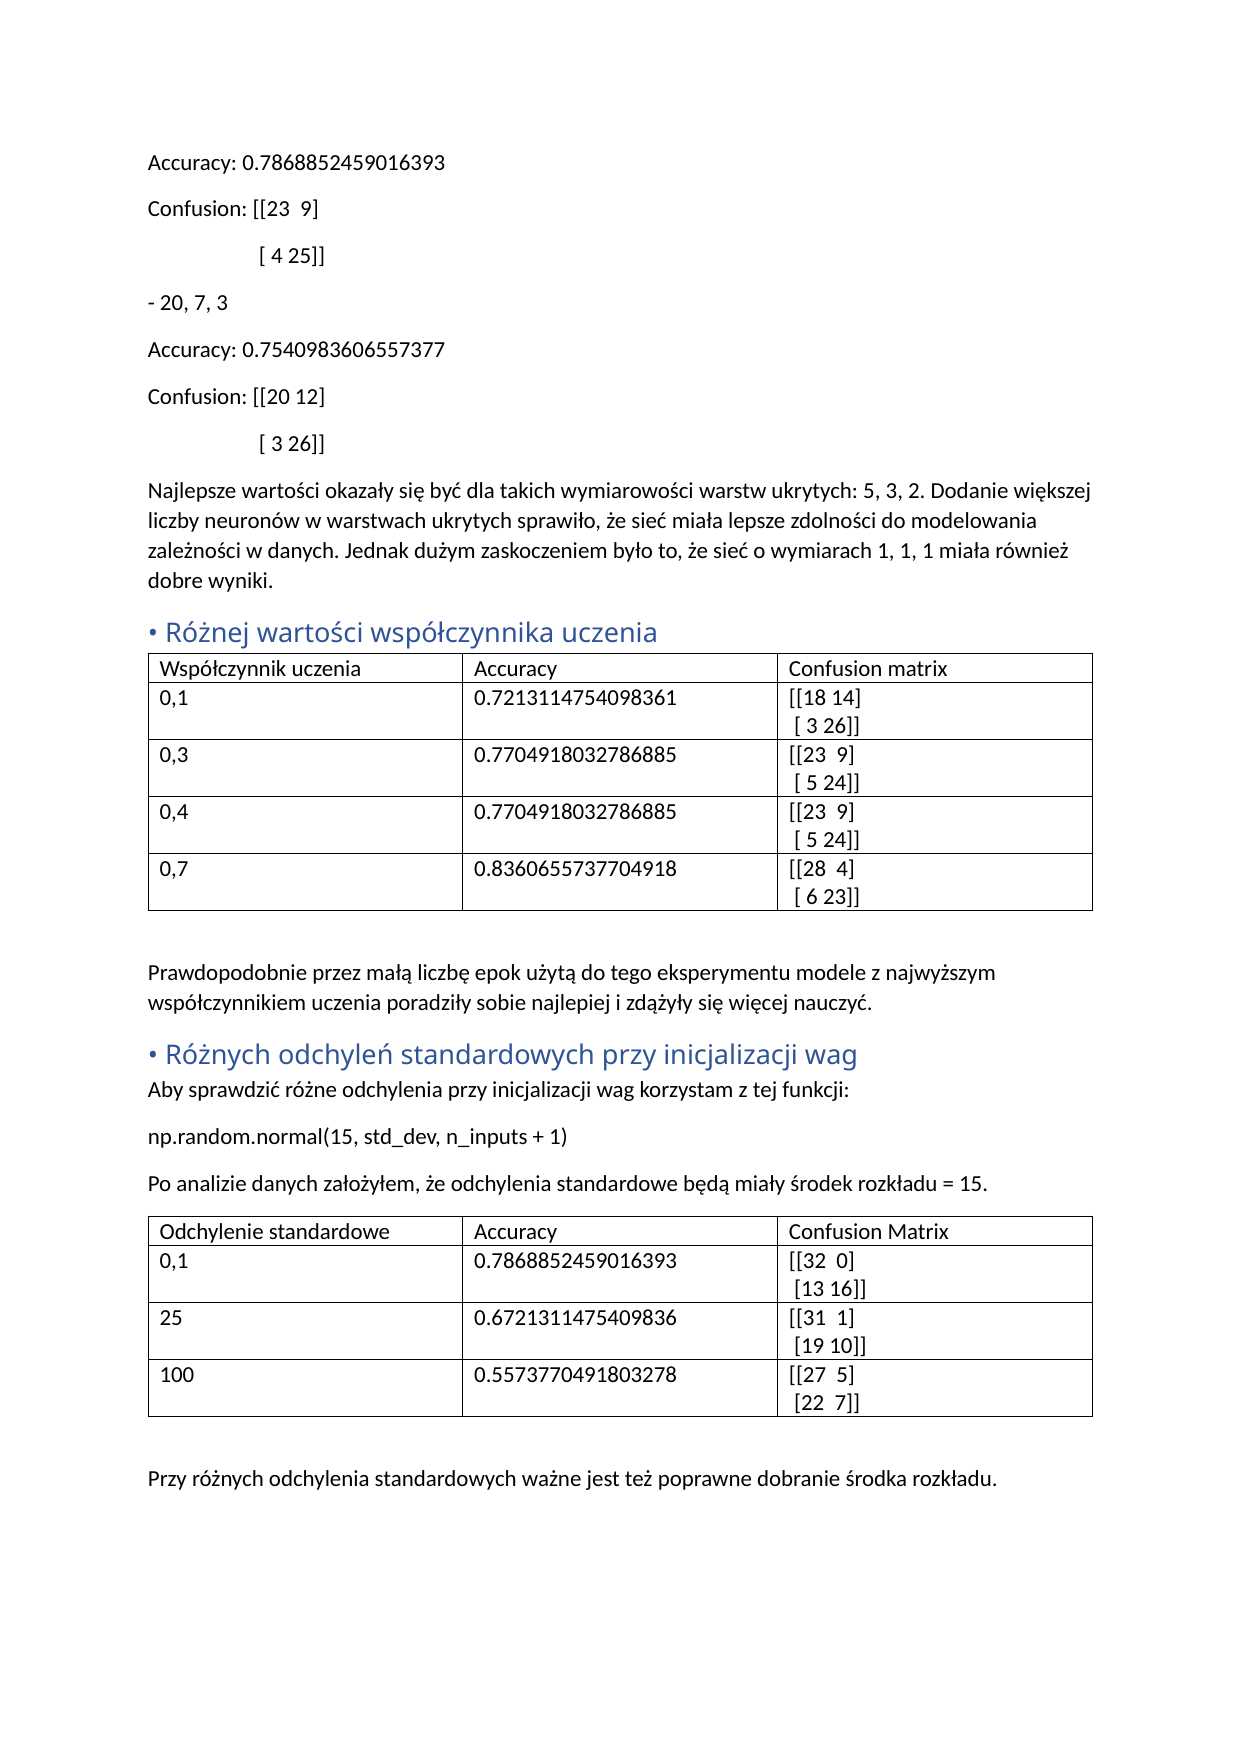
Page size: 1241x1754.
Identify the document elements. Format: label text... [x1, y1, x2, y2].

subtitle • Różnych odchyleń standardowych przy inicjalizacji wag [148, 1035, 1093, 1072]
table_cell 0,7 [149, 854, 462, 910]
table_cell 100 [149, 1360, 462, 1416]
table_header Współczynnik uczenia [149, 654, 462, 682]
table_cell 0,4 [149, 797, 462, 853]
table_cell [[23 9] [ 5 24]] [778, 740, 1092, 796]
text Przy różnych odchylenia standardowych ważne jest też poprawne dobranie środka rozkładu. [148, 1464, 1093, 1492]
table_cell 0.8360655737704918 [463, 854, 777, 910]
text Accuracy: 0.7868852459016393 [148, 148, 1093, 176]
text np.random.normal(15, std_dev, n_inputs + 1) [148, 1122, 1093, 1150]
table_header Confusion Matrix [778, 1217, 1092, 1245]
text Po analizie danych założyłem, że odchylenia standardowe będą miały środek rozkładu = 15. [148, 1169, 1093, 1197]
text [ 3 26]] [148, 429, 1093, 457]
table_cell [[23 9] [ 5 24]] [778, 797, 1092, 853]
table_cell 0,3 [149, 740, 462, 796]
table_header Odchylenie standardowe [149, 1217, 462, 1245]
text Aby sprawdzić różne odchylenia przy inicjalizacji wag korzystam z tej funkcji: [148, 1075, 1093, 1103]
table_cell [[27 5] [22 7]] [778, 1360, 1092, 1416]
table_cell [[32 0] [13 16]] [778, 1246, 1092, 1302]
table_cell 0,1 [149, 683, 462, 739]
text [ 4 25]] [148, 241, 1093, 269]
table_cell 0.7704918032786885 [463, 797, 777, 853]
table_cell 0,1 [149, 1246, 462, 1302]
table_header Accuracy [463, 1217, 777, 1245]
text Najlepsze wartości okazały się być dla takich wymiarowości warstw ukrytych: 5, 3, 2. Dodanie większej liczby neuronów w warstwach ukrytych sprawiło, że sieć miała lepsze zdolności do modelowania zależności w danych. Jednak dużym zaskoczeniem było to, że sieć o wymiarach 1, 1, 1 miała również dobre wyniki. [148, 476, 1093, 594]
table_cell 0.6721311475409836 [463, 1303, 777, 1359]
table_header Confusion matrix [778, 654, 1092, 682]
table_cell [[18 14] [ 3 26]] [778, 683, 1092, 739]
table_cell 0.5573770491803278 [463, 1360, 777, 1416]
table_cell 0.7704918032786885 [463, 740, 777, 796]
table_header Accuracy [463, 654, 777, 682]
table_cell 0.7868852459016393 [463, 1246, 777, 1302]
table_cell 0.7213114754098361 [463, 683, 777, 739]
text Prawdopodobnie przez małą liczbę epok użytą do tego eksperymentu modele z najwyższym współczynnikiem uczenia poradziły sobie najlepiej i zdążyły się więcej nauczyć. [148, 958, 1093, 1017]
text - 20, 7, 3 [148, 288, 1093, 316]
text Confusion: [[23 9] [148, 194, 1093, 222]
table_cell [[28 4] [ 6 23]] [778, 854, 1092, 910]
text Accuracy: 0.7540983606557377 [148, 335, 1093, 363]
table_cell [[31 1] [19 10]] [778, 1303, 1092, 1359]
text Confusion: [[20 12] [148, 382, 1093, 410]
subtitle • Różnej wartości współczynnika uczenia [148, 613, 1093, 650]
table_cell 25 [149, 1303, 462, 1359]
